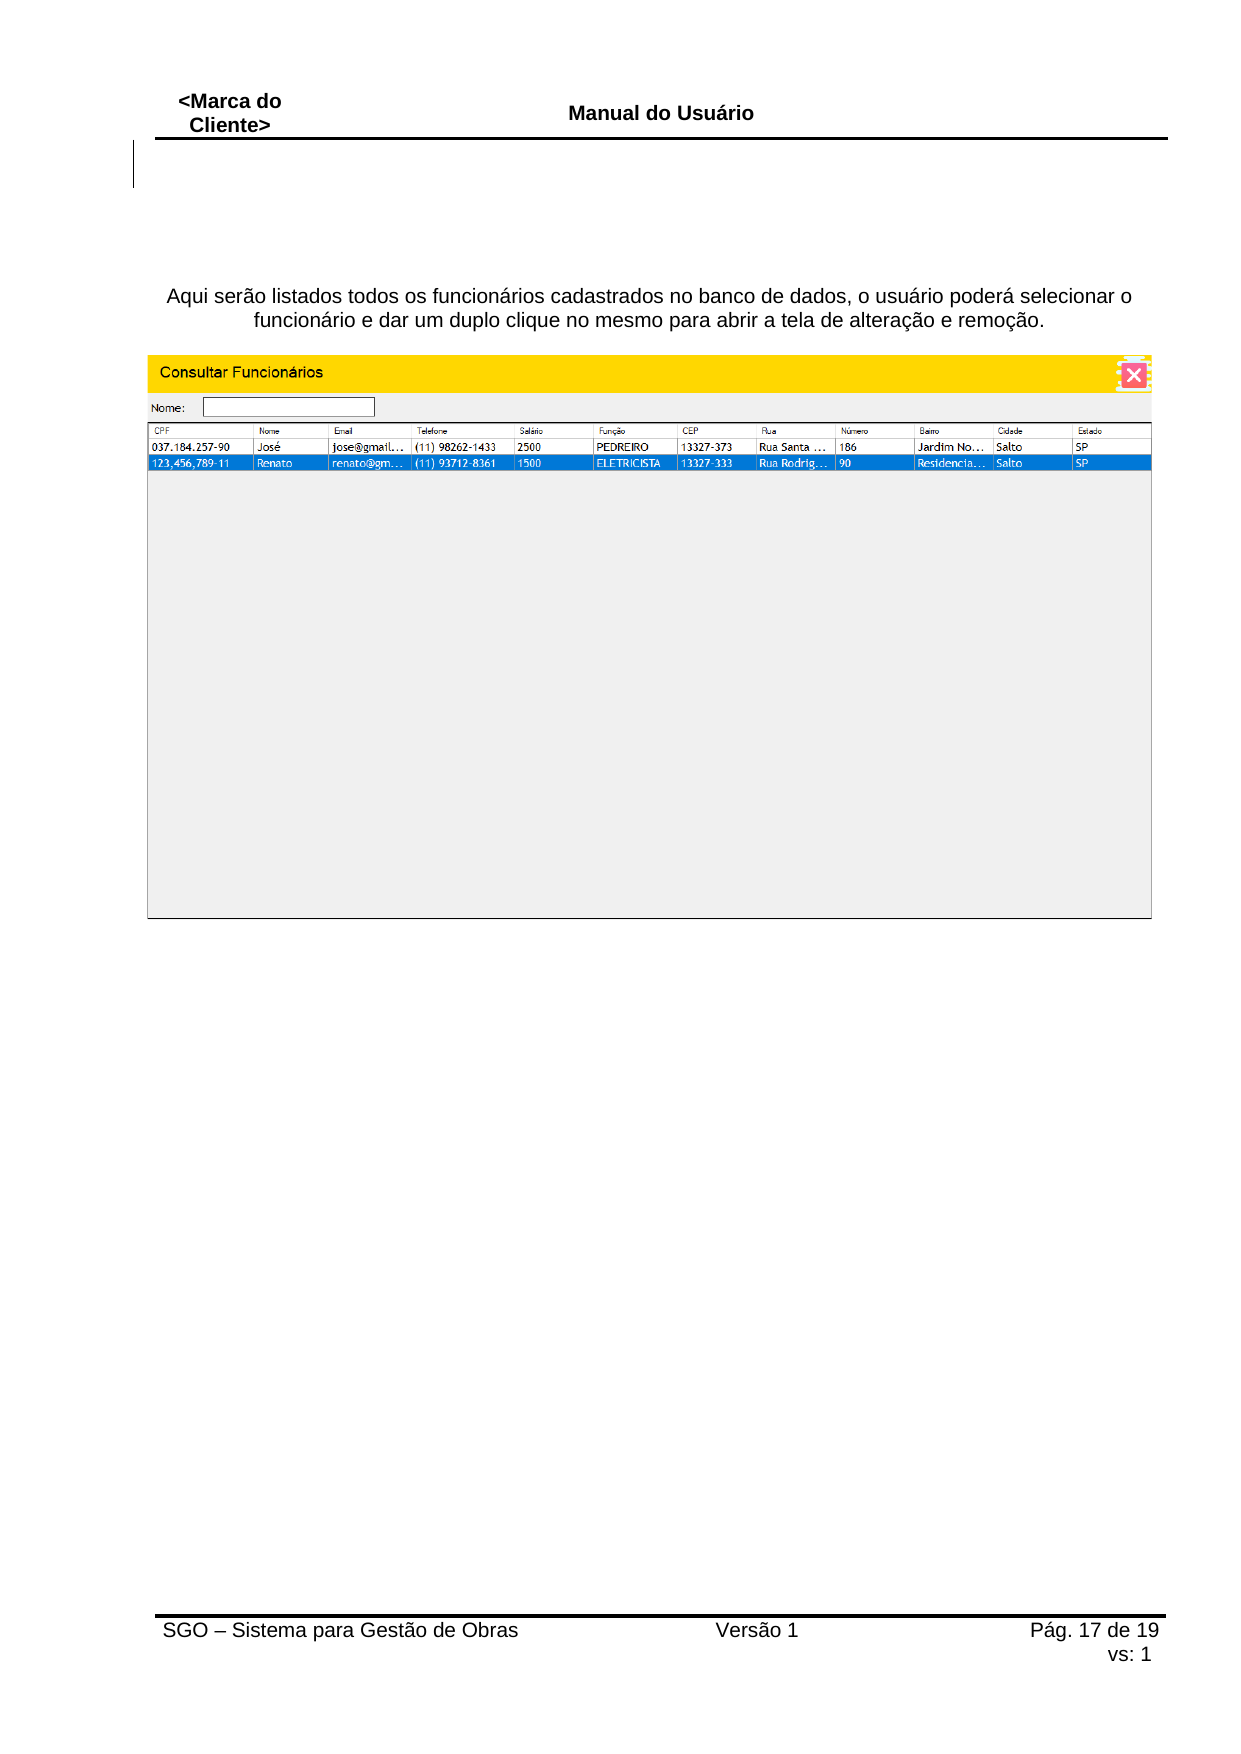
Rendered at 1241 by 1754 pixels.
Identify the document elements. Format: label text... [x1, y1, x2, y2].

picture [147, 355, 1152, 920]
text Aqui serão listados todos os funcionários cadastrados no banco de dados, o usuário poderá selecionar o funcionário e dar um duplo clique no mesmo para abrir a tela de alteração e remoção. [148, 283, 1152, 331]
